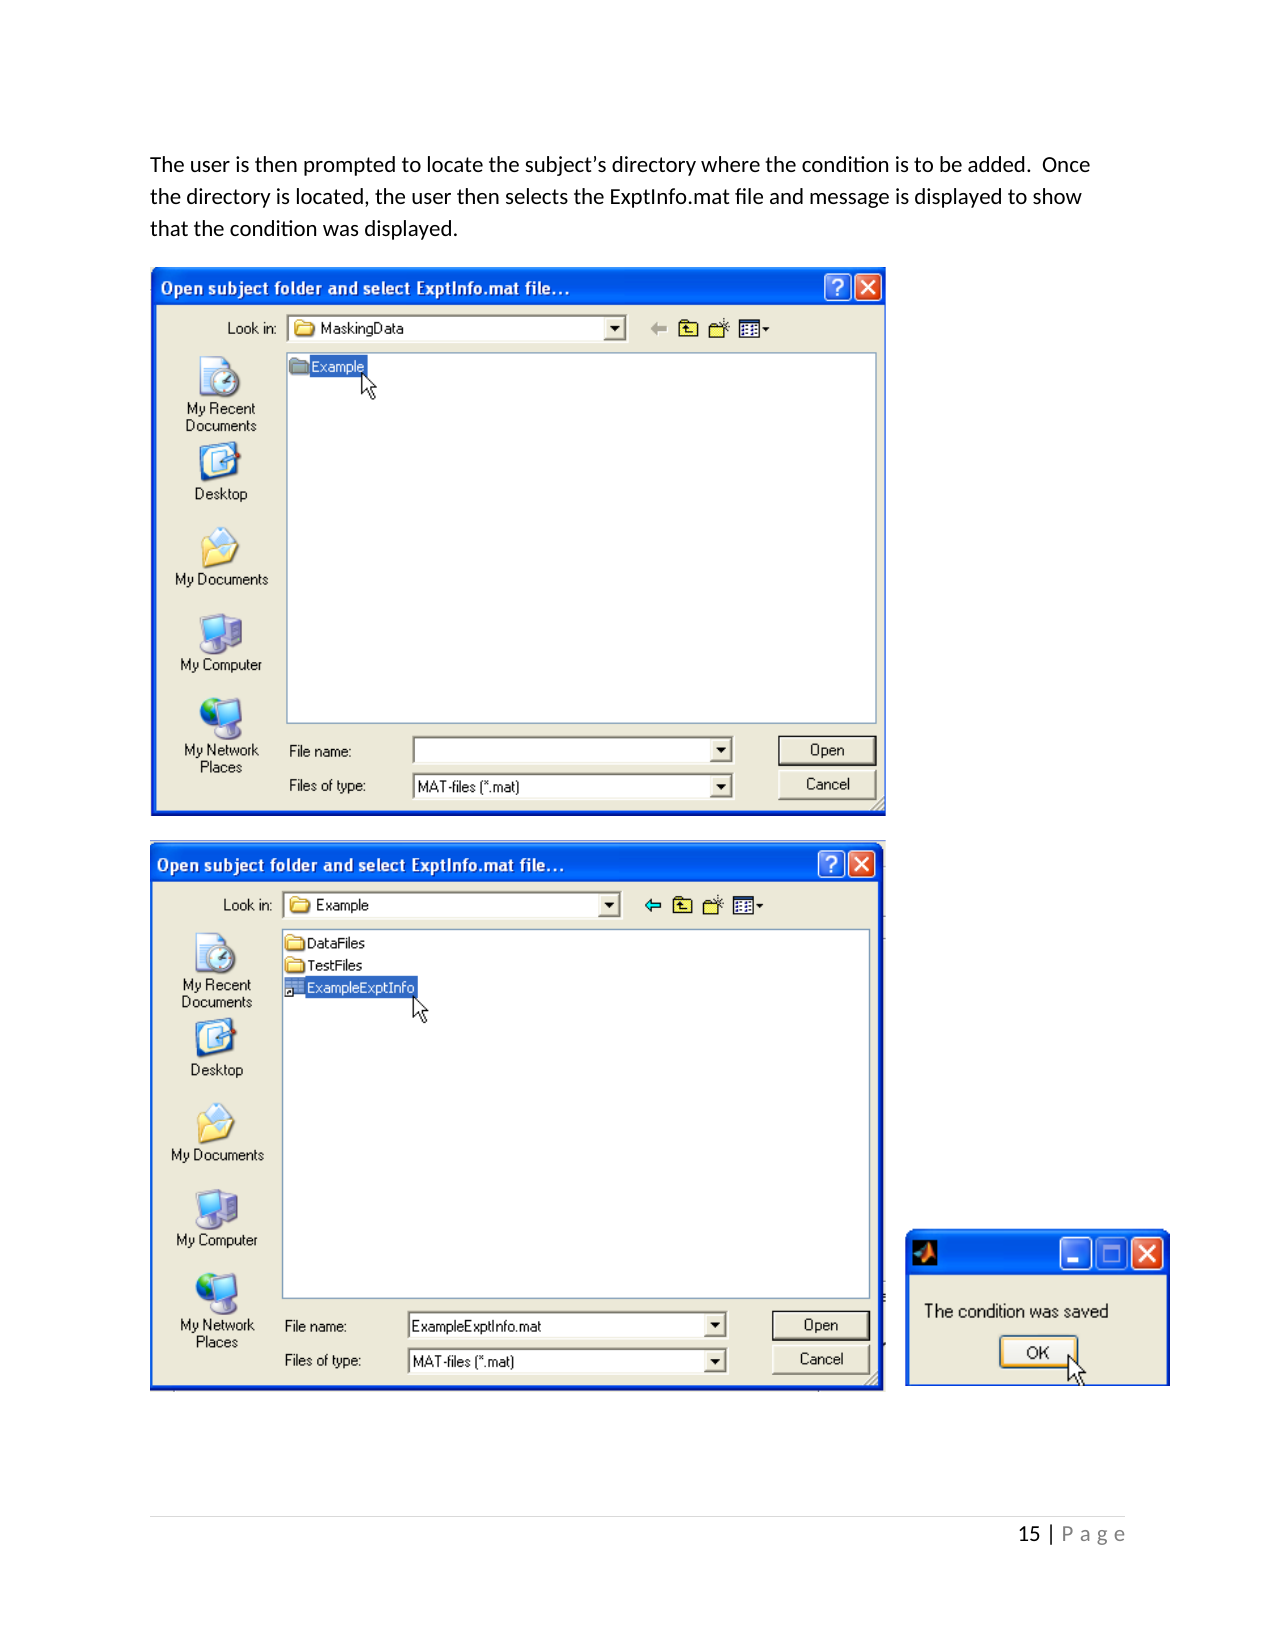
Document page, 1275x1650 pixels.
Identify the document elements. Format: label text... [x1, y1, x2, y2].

picture [150, 840, 886, 1392]
text The user is then prompted to locate the subject’s directory where the condition is to be added. Once the directory is located, the user then selects the ExptInfo.mat file and message is displayed to show that the condition was displayed. [150, 150, 1125, 242]
picture [150, 267, 886, 816]
picture [905, 1227, 1170, 1386]
